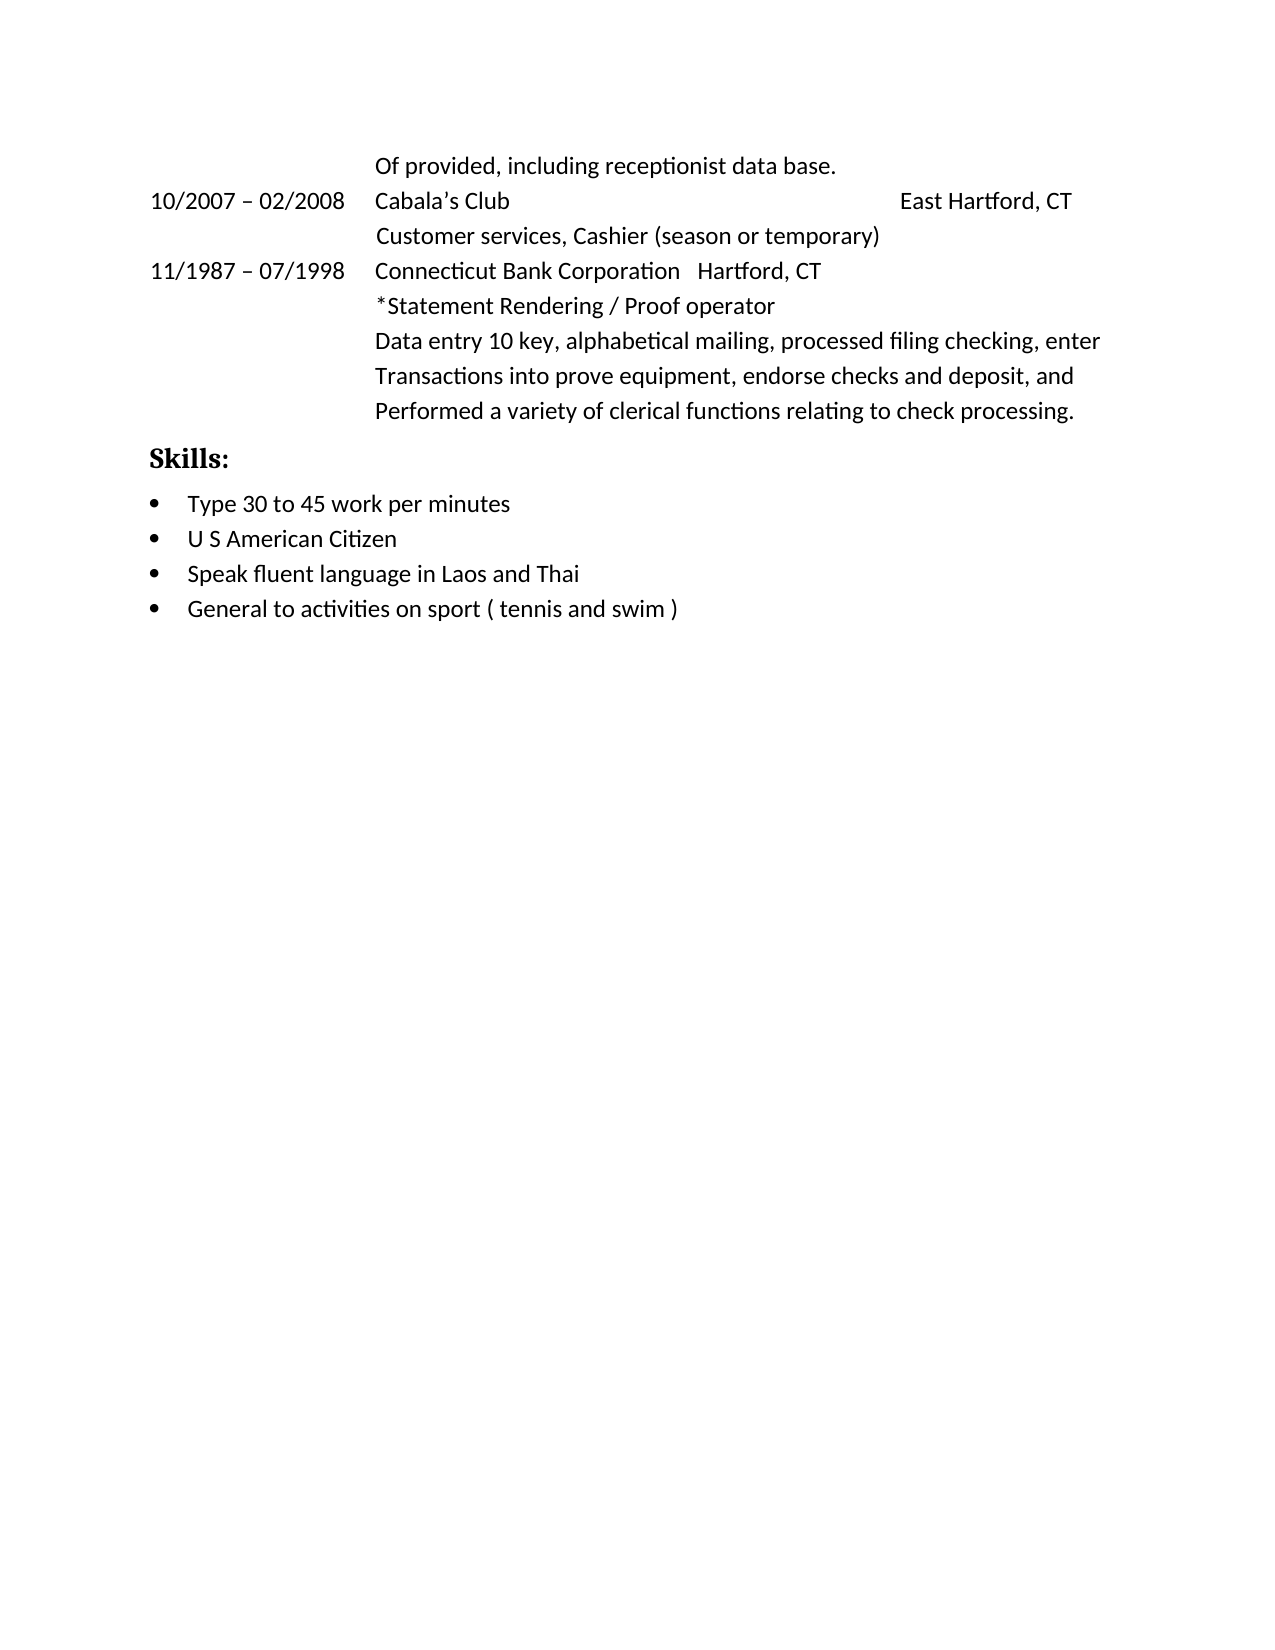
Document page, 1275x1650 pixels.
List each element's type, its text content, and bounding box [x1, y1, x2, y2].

text Transactions into prove equipment, endorse checks and deposit, and [150, 360, 1125, 391]
list Speak fluent language in Laos and Thai [150, 558, 1125, 589]
text Skills: [150, 442, 1125, 476]
text 10/2007 – 02/2008 Cabala’s Club East Hartford, CT [150, 185, 1125, 216]
text Of provided, including receptionist data base. [150, 150, 1125, 181]
list U S American Citizen [150, 523, 1125, 554]
text Performed a variety of clerical functions relating to check processing. [150, 395, 1125, 426]
text *Statement Rendering / Proof operator [150, 290, 1125, 321]
list Type 30 to 45 work per minutes [150, 488, 1125, 519]
text Customer services, Cashier (season or temporary) [150, 220, 1125, 251]
text 11/1987 – 07/1998 Connecticut Bank Corporation Hartford, CT [150, 255, 1125, 286]
list General to activities on sport ( tennis and swim ) [150, 593, 1125, 624]
text Data entry 10 key, alphabetical mailing, processed filing checking, enter [150, 325, 1125, 356]
